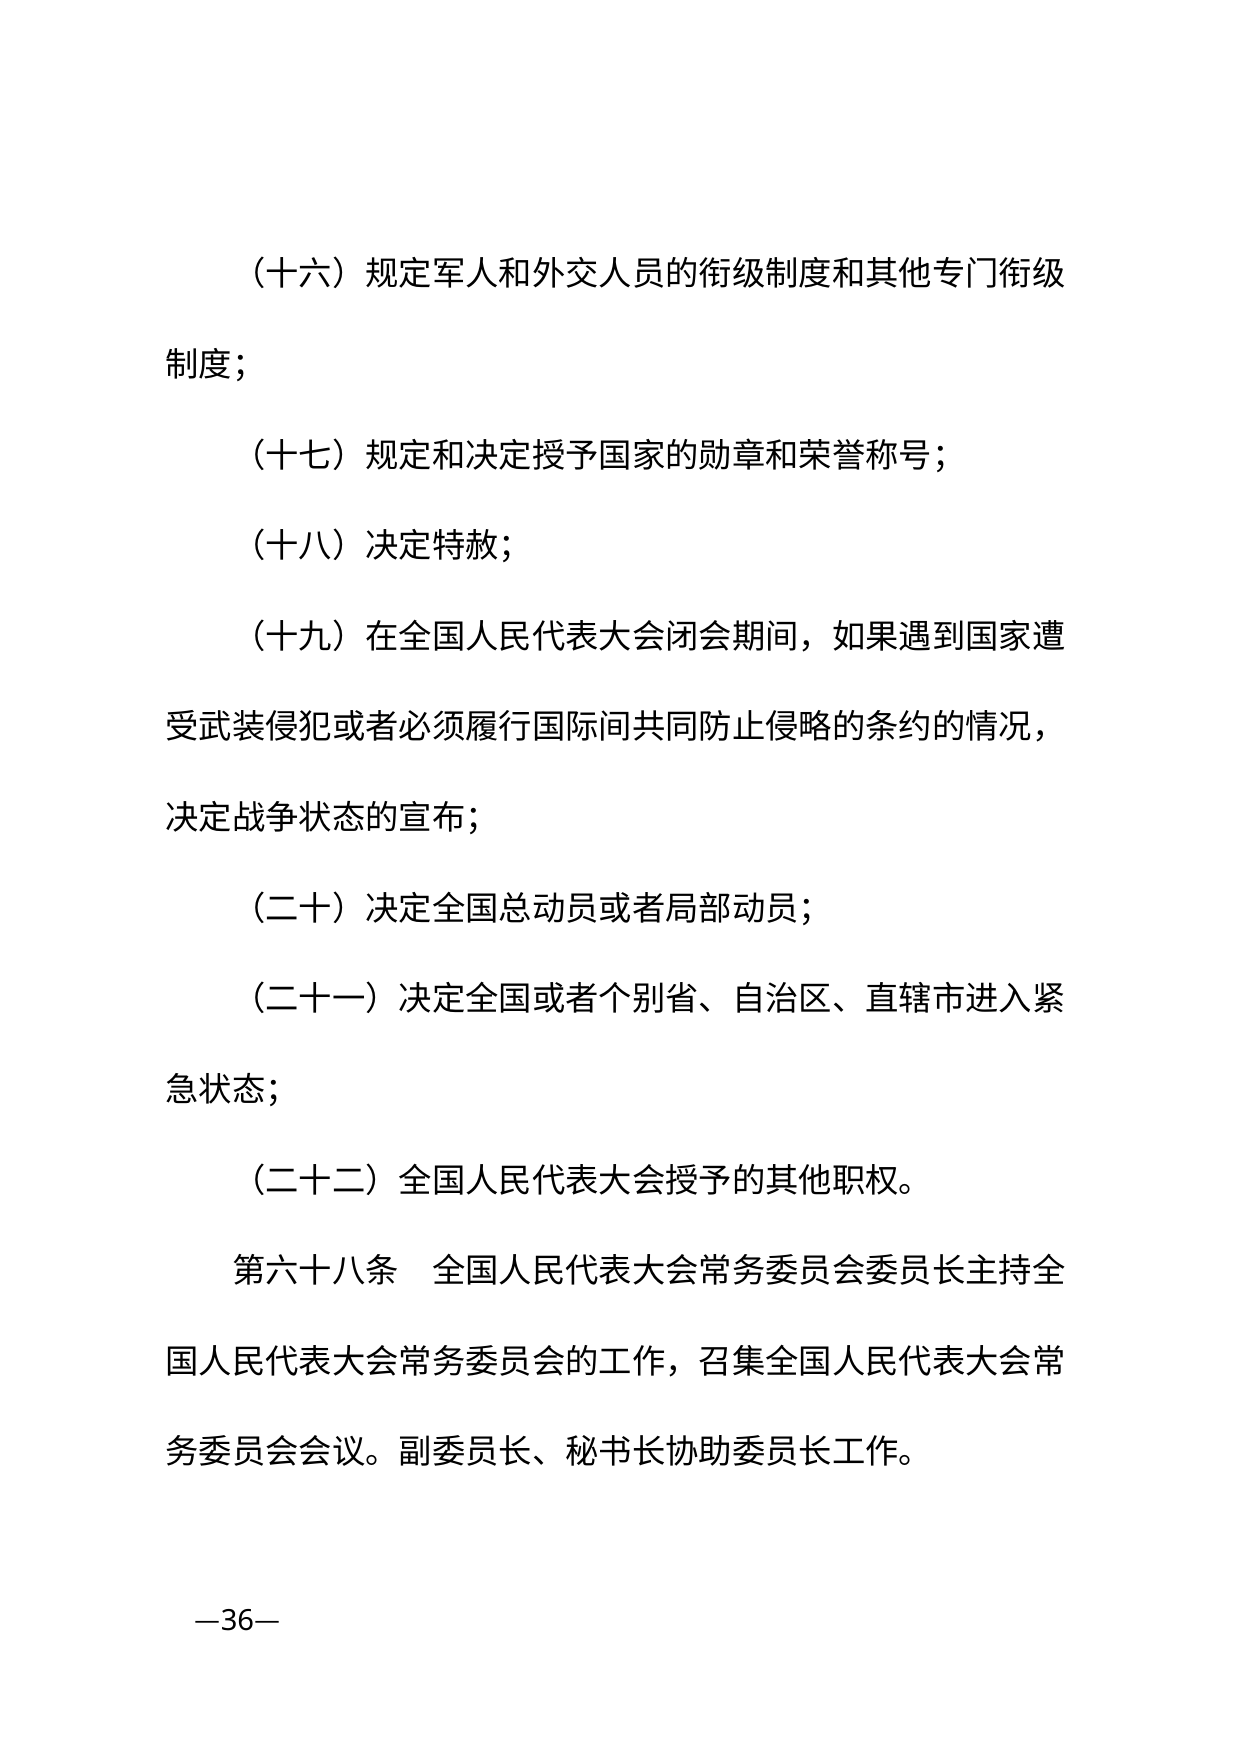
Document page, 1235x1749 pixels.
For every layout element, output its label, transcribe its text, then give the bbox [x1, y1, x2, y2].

text （十八）决定特赦； [165, 498, 1087, 588]
text （十六）规定军人和外交人员的衔级制度和其他专门衔级制度； [165, 226, 1087, 407]
text （十七）规定和决定授予国家的勋章和荣誉称号； [165, 407, 1087, 498]
text （二十一）决定全国或者个别省、自治区、直辖市进入紧急状态； [165, 951, 1087, 1132]
text （二十二）全国人民代表大会授予的其他职权。 [165, 1132, 1087, 1223]
text （十九）在全国人民代表大会闭会期间，如果遇到国家遭受武装侵犯或者必须履行国际间共同防止侵略的条约的情况，决定战争状态的宣布； [165, 588, 1087, 860]
text （二十）决定全国总动员或者局部动员； [165, 860, 1087, 951]
text 第六十八条 全国人民代表大会常务委员会委员长主持全国人民代表大会常务委员会的工作，召集全国人民代表大会常务委员会会议。副委员长、秘书长协助委员长工作。 [165, 1223, 1087, 1495]
